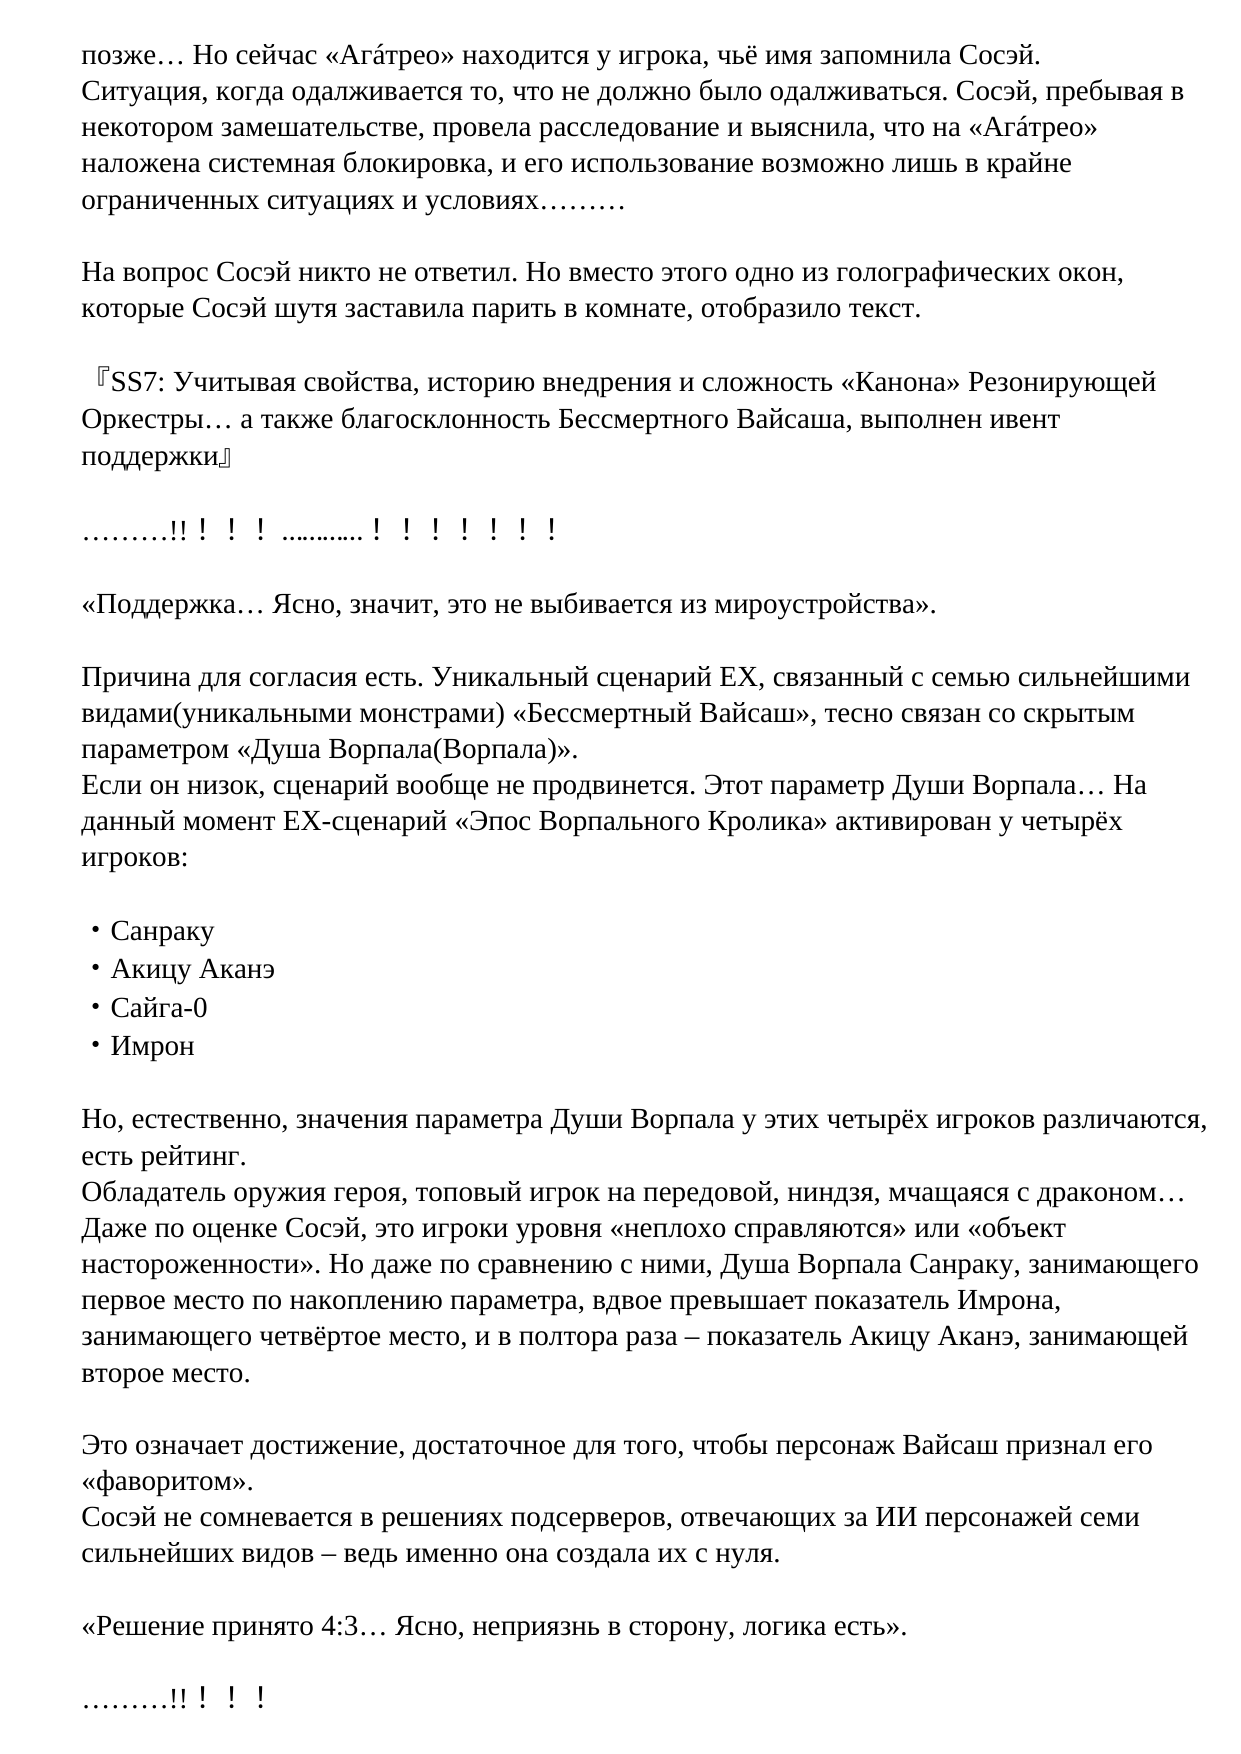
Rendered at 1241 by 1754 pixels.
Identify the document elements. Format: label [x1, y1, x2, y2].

text [81, 37, 1215, 1752]
